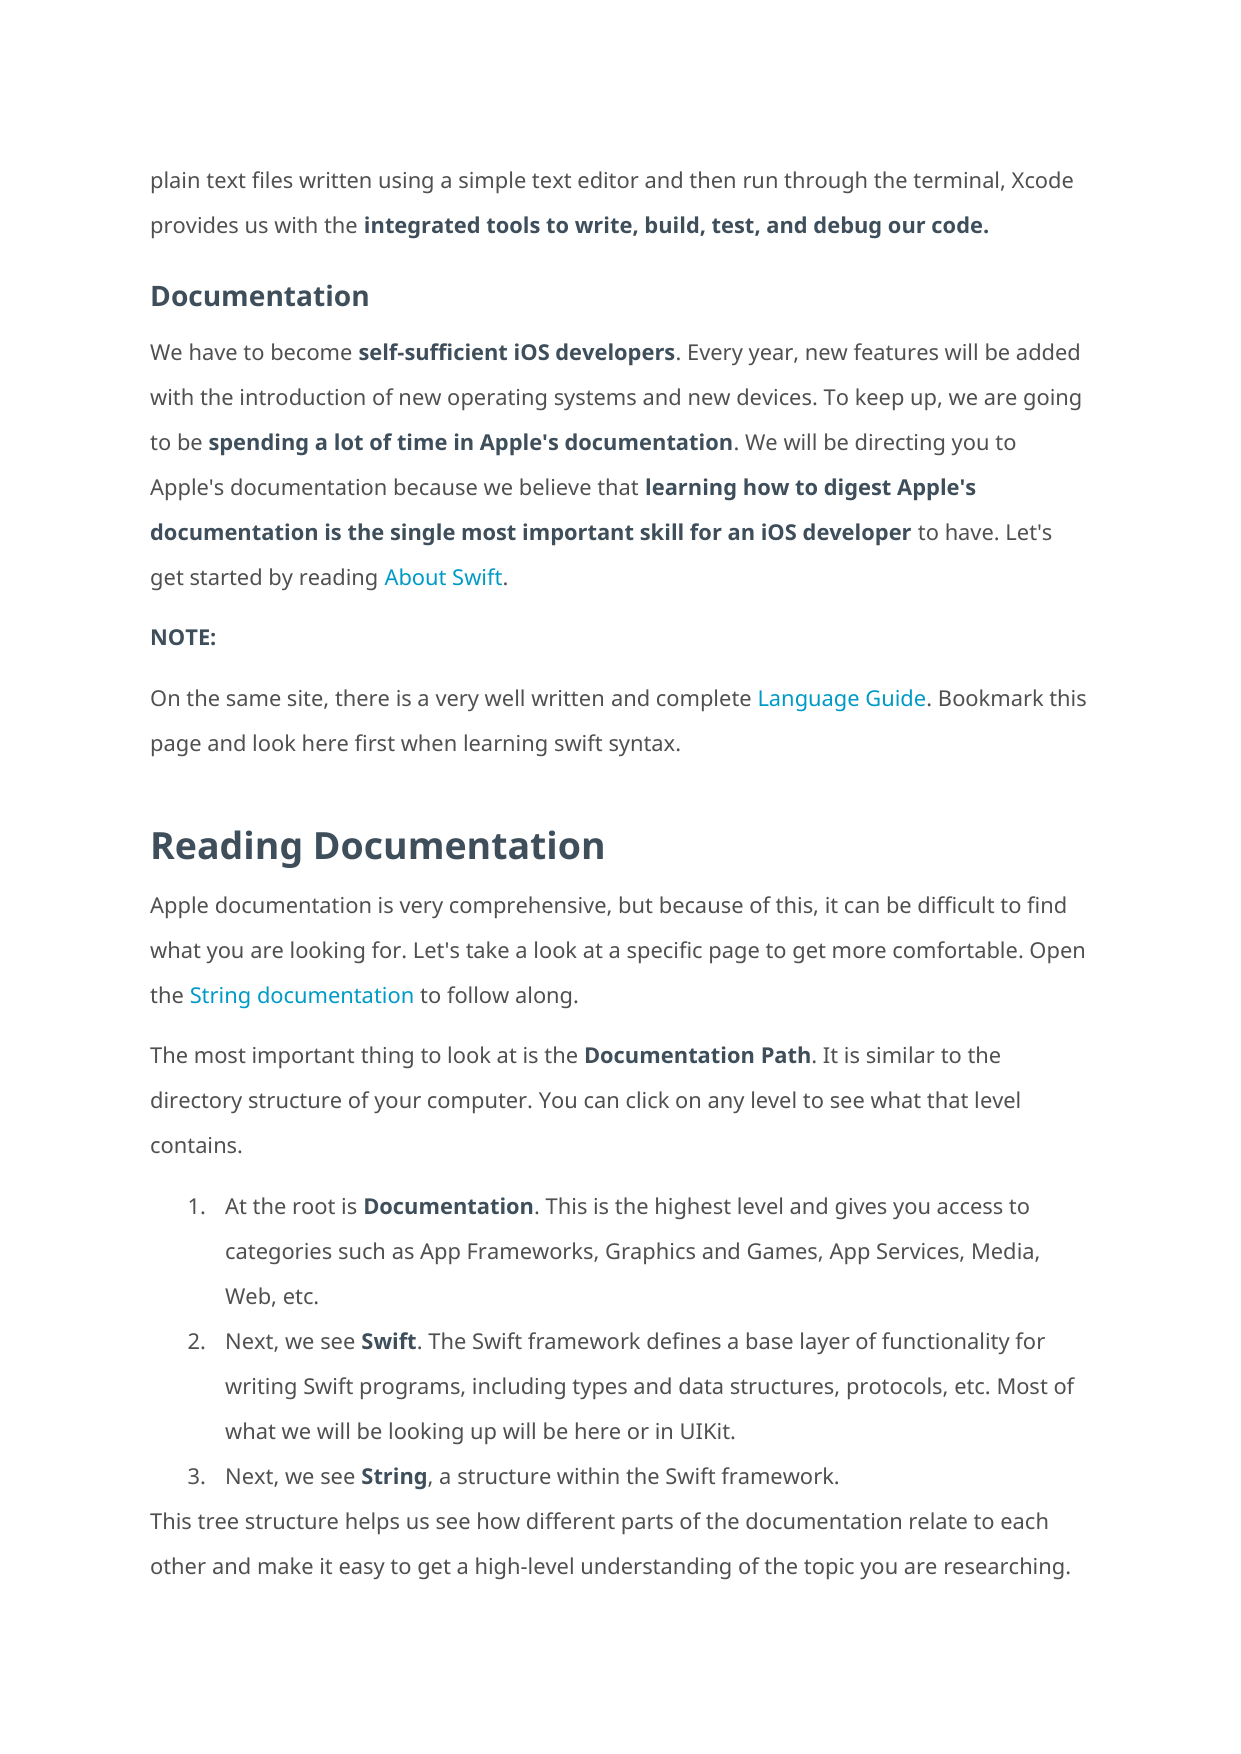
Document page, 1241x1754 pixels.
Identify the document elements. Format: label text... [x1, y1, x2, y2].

list At the root is Documentation. This is the highest level and gives you access to categories such as App Frameworks, Graphics and Games, App Services, Media, Web, etc. [187, 1176, 1090, 1311]
text On the same site, there is a very well written and complete Language Guide. Bookmark this page and look here first when learning swift syntax. [150, 667, 1090, 757]
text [150, 150, 1090, 240]
text NOTE: [150, 607, 1090, 652]
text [150, 1491, 1090, 1581]
text We have to become self-sufficient iOS developers. Every year, new features will be added with the introduction of new operating systems and new devices. To keep up, we are going to be spending a lot of time in Apple's documentation. We will be directing you to Apple's documentation because we believe that learning how to digest Apple's documentation is the single most important skill for an iOS developer to have. Let's get started by reading About Swift. [150, 321, 1090, 591]
text The most important thing to look at is the Documentation Path. It is similar to the directory structure of your computer. You can click on any level to see what that level contains. [150, 1025, 1090, 1160]
text Apple documentation is very comprehensive, but because of this, it can be difficult to find what you are looking for. Let's take a look at a specific page to get more comfortable. Open the String documentation to follow along. [150, 875, 1090, 1010]
list Next, we see String, a structure within the Swift framework. [187, 1446, 1090, 1491]
list Next, we see Swift. The Swift framework defines a base layer of functionality for writing Swift programs, including types and data structures, protocols, etc. Most of what we will be looking up will be here or in UIKit. [187, 1311, 1090, 1446]
text Documentation [150, 256, 1090, 315]
subtitle Reading Documentation [150, 807, 1090, 870]
